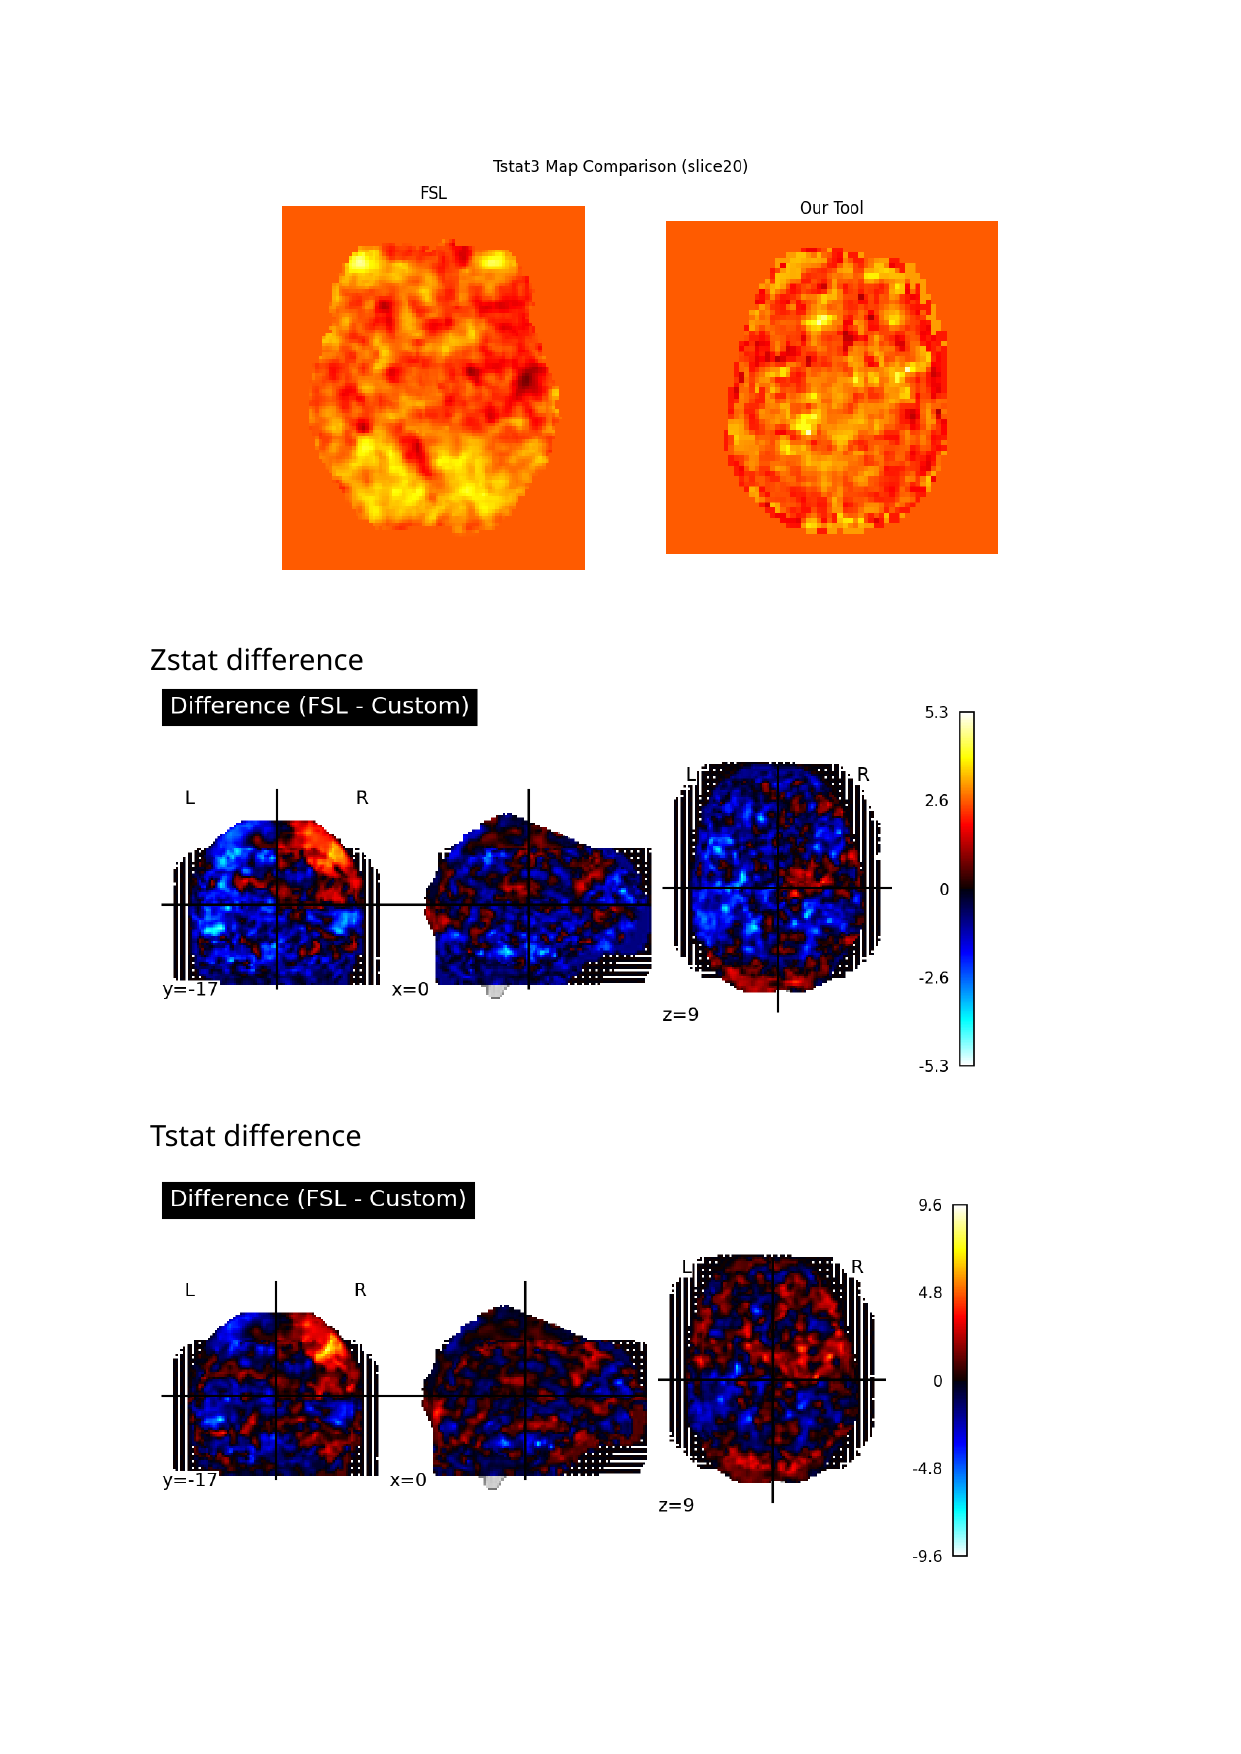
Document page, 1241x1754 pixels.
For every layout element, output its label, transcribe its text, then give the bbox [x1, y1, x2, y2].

picture [150, 1174, 983, 1586]
picture [150, 150, 1091, 621]
text Tstat difference [150, 1115, 1090, 1154]
picture [150, 681, 990, 1096]
